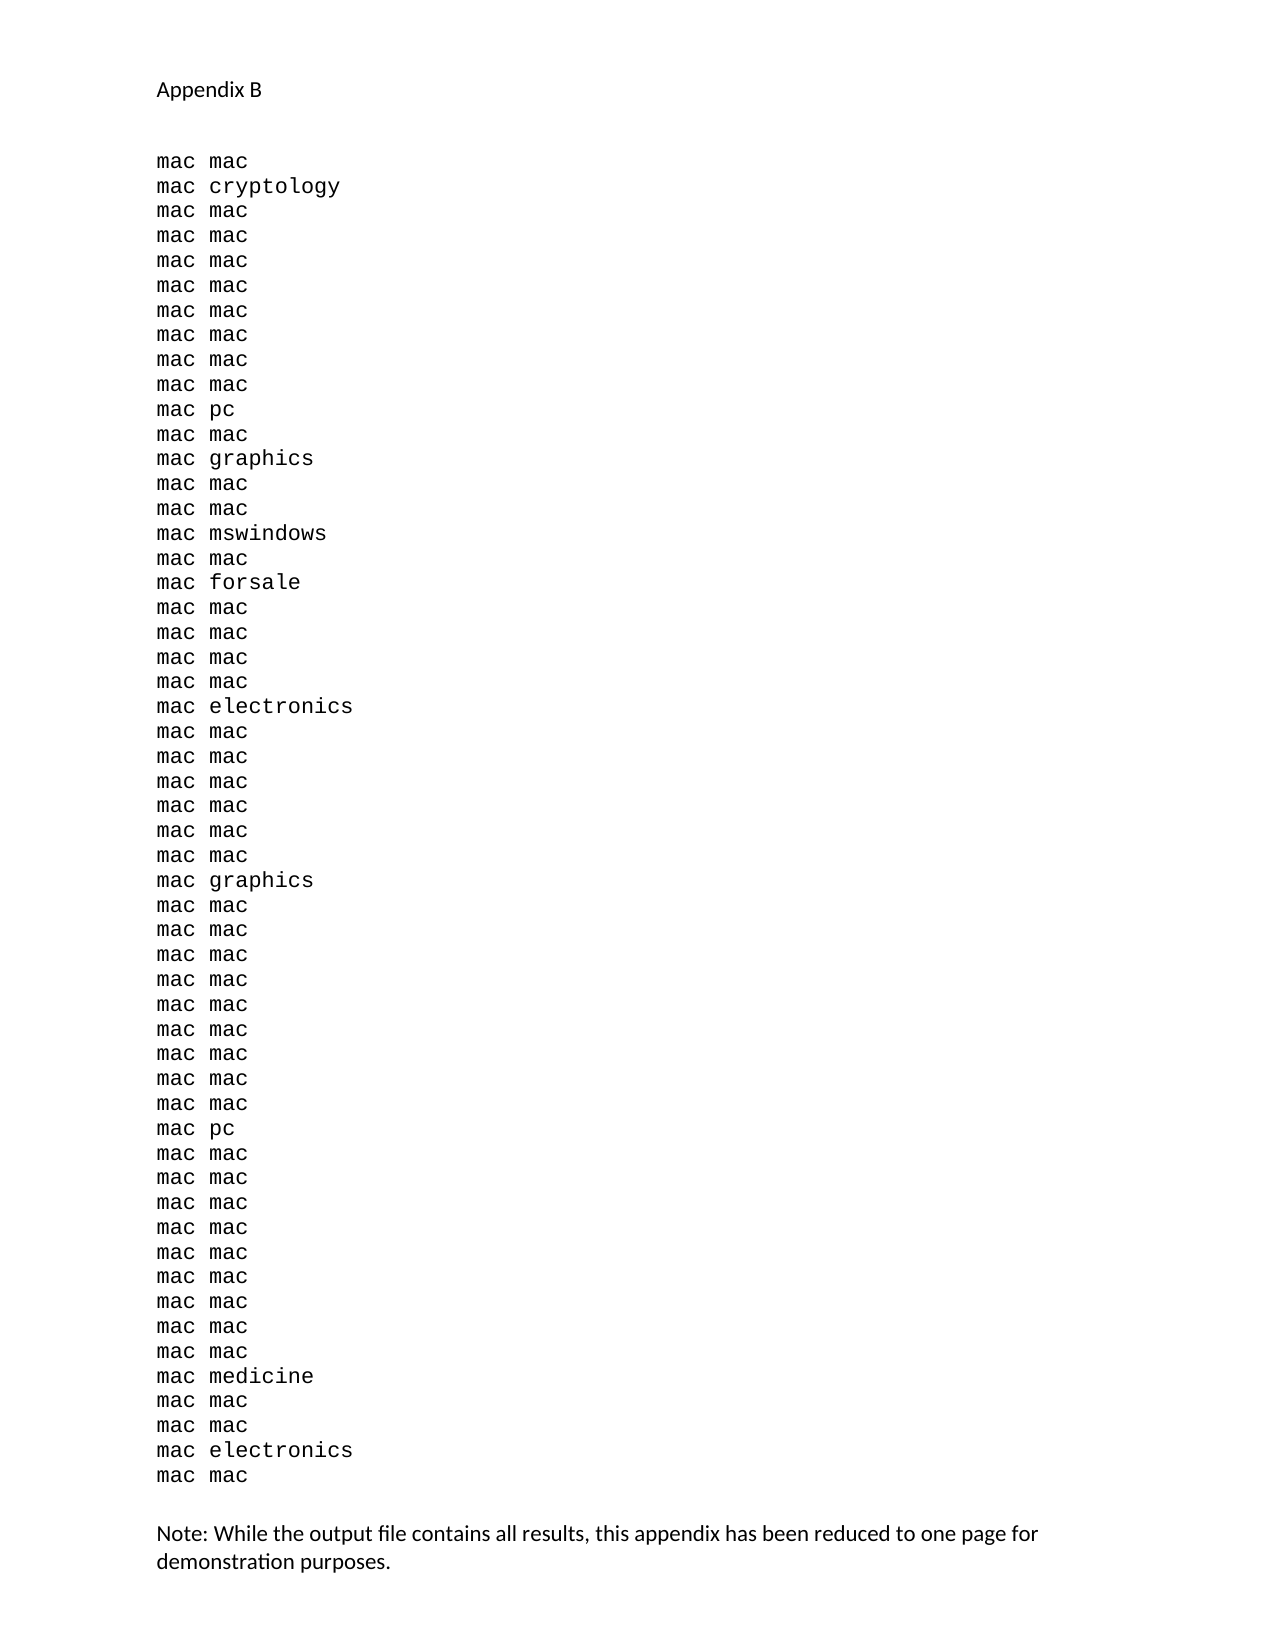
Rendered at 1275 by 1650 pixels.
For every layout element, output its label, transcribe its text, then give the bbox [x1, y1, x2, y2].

text mac mac [156, 1464, 1118, 1489]
text mac mac [156, 819, 1118, 844]
text mac mac [156, 1216, 1118, 1241]
text mac mac [156, 547, 1118, 571]
text mac mac [156, 1067, 1118, 1092]
text mac mac [156, 472, 1118, 497]
text mac mac [156, 1315, 1118, 1340]
text mac electronics [156, 1439, 1118, 1464]
text mac mac [156, 249, 1118, 274]
text mac forsale [156, 571, 1118, 596]
text mac mac [156, 918, 1118, 943]
text mac mac [156, 745, 1118, 770]
text mac mac [156, 1241, 1118, 1266]
text mac pc [156, 398, 1118, 423]
text mac electronics [156, 695, 1118, 720]
text mac mac [156, 844, 1118, 869]
text mac mac [156, 1290, 1118, 1315]
text mac mac [156, 1166, 1118, 1191]
text mac graphics [156, 869, 1118, 894]
text mac mac [156, 1018, 1118, 1042]
text mac mac [156, 720, 1118, 745]
text mac mac [156, 1266, 1118, 1290]
text mac mac [156, 497, 1118, 522]
text mac mac [156, 621, 1118, 646]
text mac mac [156, 770, 1118, 794]
text mac mac [156, 373, 1118, 398]
text mac mac [156, 671, 1118, 695]
text mac mac [156, 596, 1118, 621]
text mac mac [156, 943, 1118, 968]
text mac mac [156, 224, 1118, 249]
text mac mac [156, 274, 1118, 299]
text mac mac [156, 1340, 1118, 1365]
text mac mac [156, 299, 1118, 323]
text mac mac [156, 323, 1118, 348]
text mac mac [156, 1142, 1118, 1166]
text mac pc [156, 1117, 1118, 1142]
text mac mac [156, 1414, 1118, 1439]
text mac cryptology [156, 175, 1118, 199]
text mac mac [156, 894, 1118, 918]
text mac graphics [156, 447, 1118, 472]
text mac mac [156, 646, 1118, 671]
text mac mswindows [156, 522, 1118, 547]
text mac mac [156, 423, 1118, 447]
text mac mac [156, 1191, 1118, 1216]
text mac mac [156, 1092, 1118, 1117]
text mac mac [156, 993, 1118, 1018]
text mac mac [156, 199, 1118, 224]
text mac mac [156, 794, 1118, 819]
text mac mac [156, 348, 1118, 373]
text mac mac [156, 968, 1118, 993]
text mac mac [156, 1389, 1118, 1414]
text mac mac [156, 150, 1118, 175]
text mac mac [156, 1042, 1118, 1067]
text mac medicine [156, 1365, 1118, 1389]
